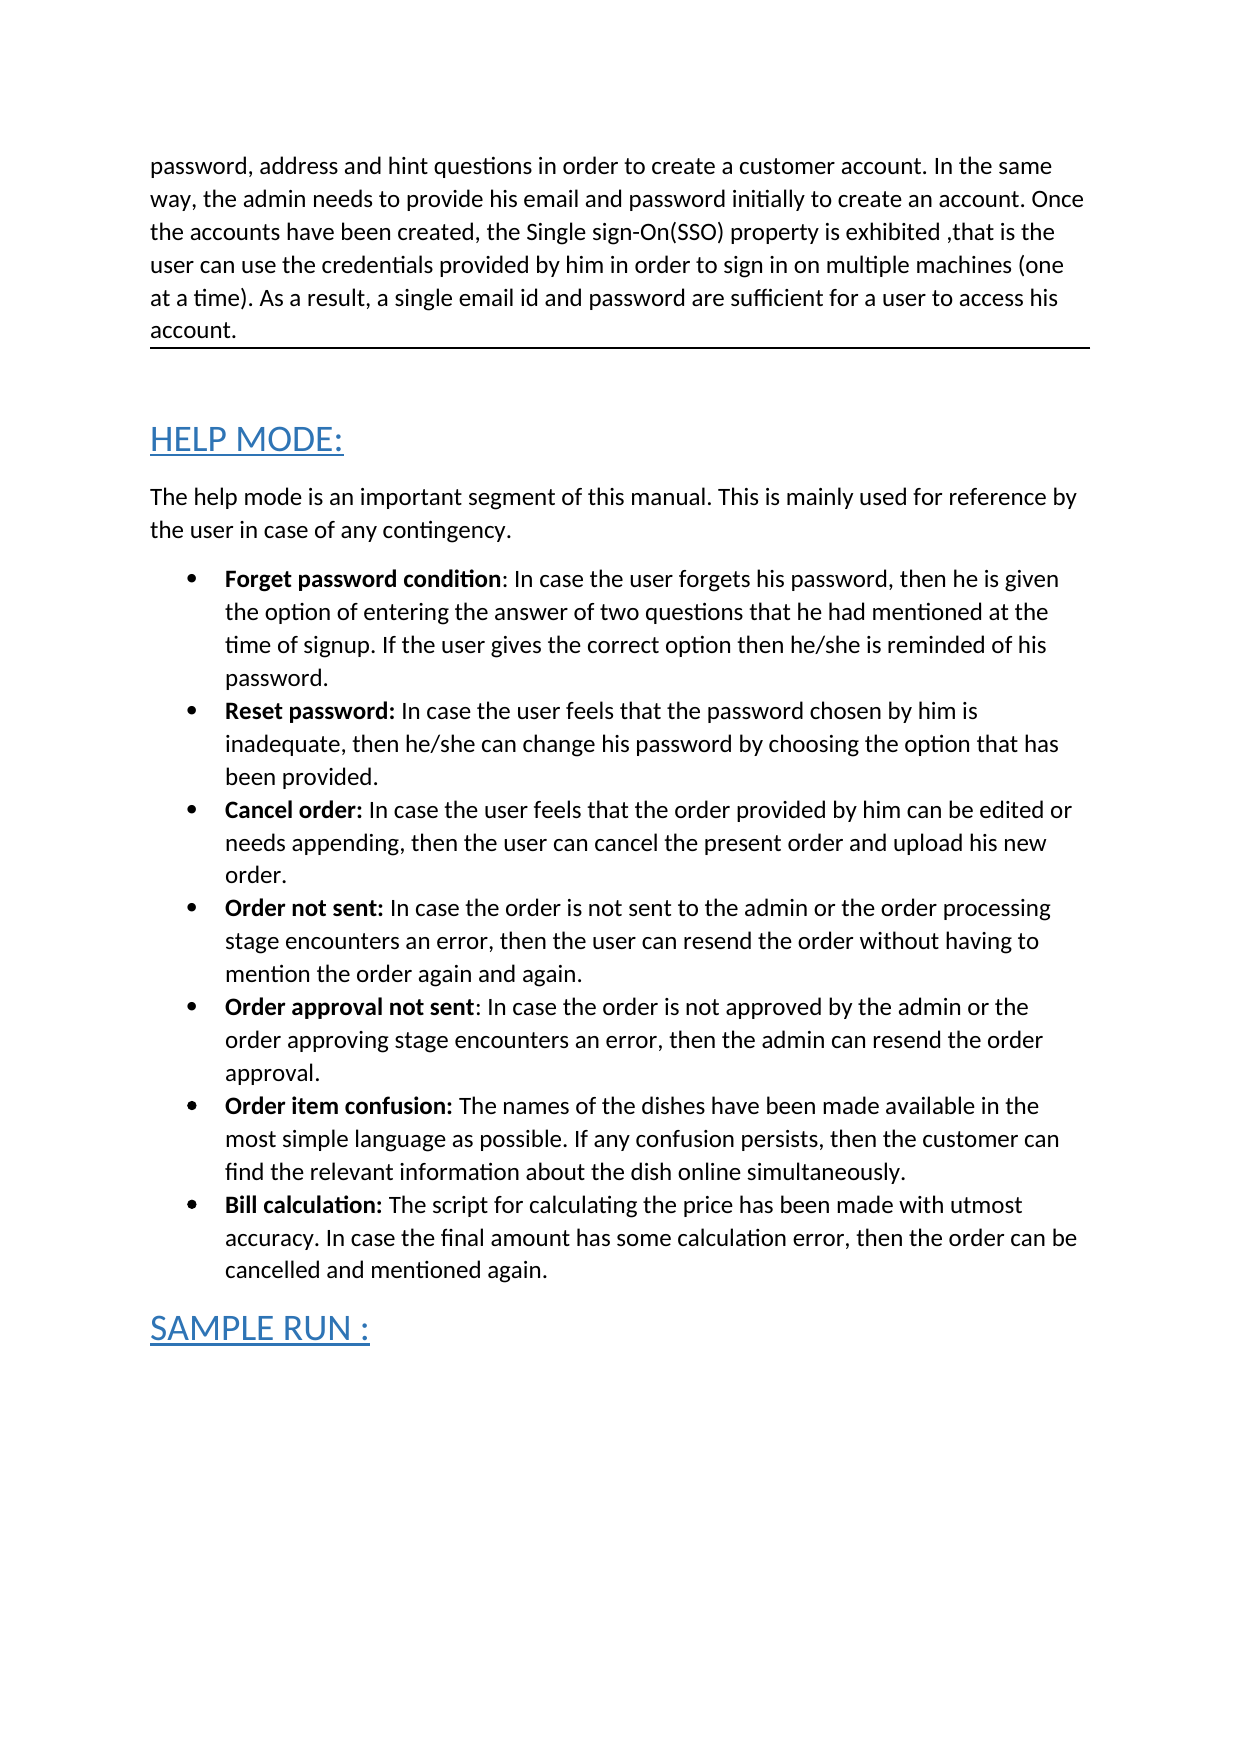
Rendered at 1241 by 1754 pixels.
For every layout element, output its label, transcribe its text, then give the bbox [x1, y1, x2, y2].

list Order approval not sent: In case the order is not approved by the admin or the order approving stage encounters an error, then the admin can resend the order approval. [187, 991, 1090, 1088]
text The help mode is an important segment of this manual. This is mainly used for reference by the user in case of any contingency. [150, 481, 1090, 544]
list Order not sent: In case the order is not sent to the admin or the order processing stage encounters an error, then the user can resend the order without having to mention the order again and again. [187, 892, 1090, 989]
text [150, 150, 1090, 347]
list Forget password condition: In case the user forgets his password, then he is given the option of entering the answer of two questions that he had mentioned at the time of signup. If the user gives the correct option then he/she is reminded of his password. [187, 563, 1090, 693]
text HELP MODE: [150, 415, 1090, 461]
list Order item confusion: The names of the dishes have been made available in the most simple language as possible. If any confusion persists, then the customer can find the relevant information about the dish online simultaneously. [187, 1090, 1090, 1186]
list Cancel order: In case the user feels that the order provided by him can be edited or needs appending, then the user can cancel the present order and upload his new order. [187, 794, 1090, 890]
list Bill calculation: The script for calculating the price has been made with utmost accuracy. In case the final amount has some calculation error, then the order can be cancelled and mentioned again. [187, 1189, 1090, 1285]
list Reset password: In case the user feels that the password chosen by him is inadequate, then he/she can change his password by choosing the option that has been provided. [187, 695, 1090, 791]
text SAMPLE RUN : [150, 1304, 1090, 1350]
